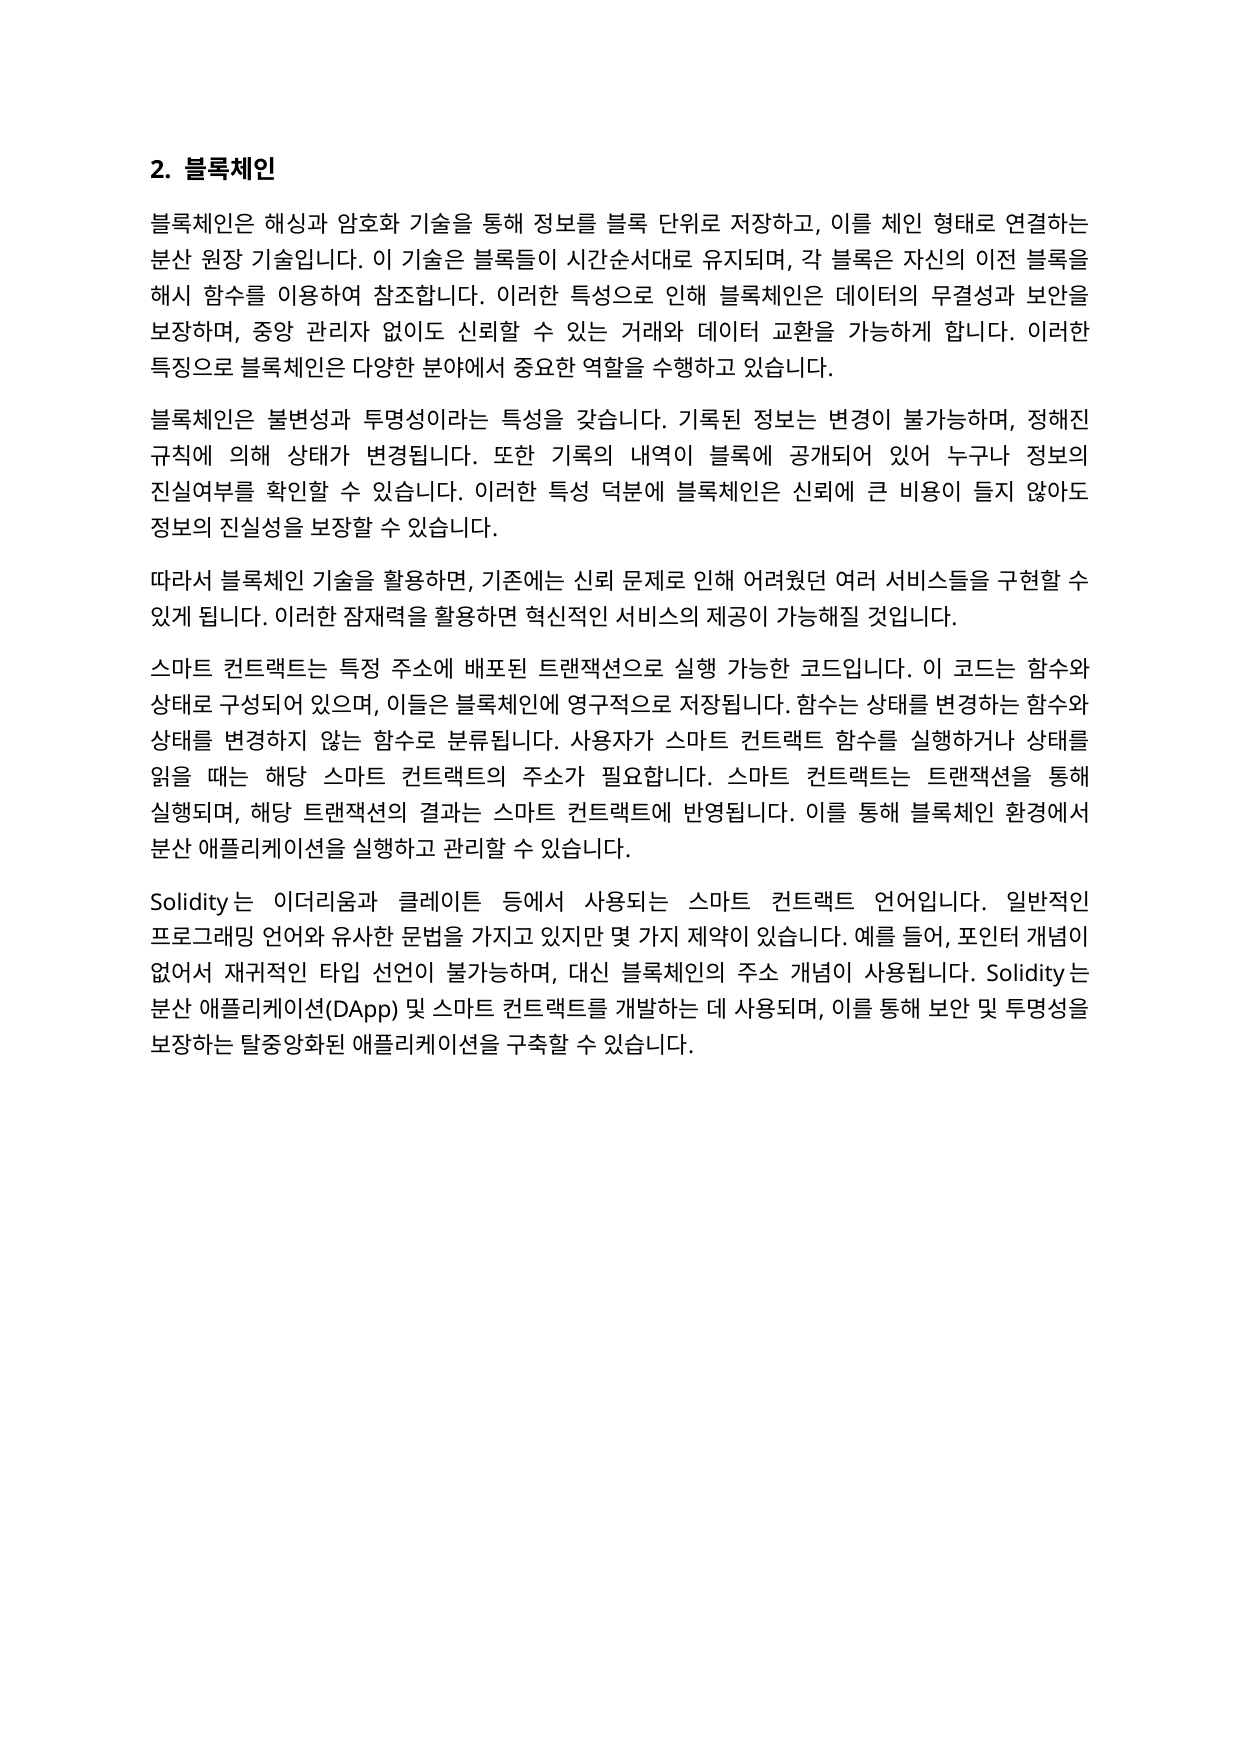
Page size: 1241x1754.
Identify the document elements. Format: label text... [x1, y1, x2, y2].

text 2. 블록체인 [150, 150, 1090, 186]
text 블록체인은 해싱과 암호화 기술을 통해 정보를 블록 단위로 저장하고, 이를 체인 형태로 연결하는 분산 원장 기술입니다. 이 기술은 블록들이 시간순서대로 유지되며, 각 블록은 자신의 이전 블록을 해시 함수를 이용하여 참조합니다. 이러한 특성으로 인해 블록체인은 데이터의 무결성과 보안을 보장하며, 중앙 관리자 없이도 신뢰할 수 있는 거래와 데이터 교환을 가능하게 합니다. 이러한 특징으로 블록체인은 다양한 분야에서 중요한 역할을 수행하고 있습니다. [150, 206, 1090, 383]
text 따라서 블록체인 기술을 활용하면, 기존에는 신뢰 문제로 인해 어려웠던 여러 서비스들을 구현할 수 있게 됩니다. 이러한 잠재력을 활용하면 혁신적인 서비스의 제공이 가능해질 것입니다. [150, 562, 1090, 632]
text 스마트 컨트랙트는 특정 주소에 배포된 트랜잭션으로 실행 가능한 코드입니다. 이 코드는 함수와 상태로 구성되어 있으며, 이들은 블록체인에 영구적으로 저장됩니다. 함수는 상태를 변경하는 함수와 상태를 변경하지 않는 함수로 분류됩니다. 사용자가 스마트 컨트랙트 함수를 실행하거나 상태를 읽을 때는 해당 스마트 컨트랙트의 주소가 필요합니다. 스마트 컨트랙트는 트랜잭션을 통해 실행되며, 해당 트랜잭션의 결과는 스마트 컨트랙트에 반영됩니다. 이를 통해 블록체인 환경에서 분산 애플리케이션을 실행하고 관리할 수 있습니다. [150, 651, 1090, 864]
text 블록체인은 불변성과 투명성이라는 특성을 갖습니다. 기록된 정보는 변경이 불가능하며, 정해진 규칙에 의해 상태가 변경됩니다. 또한 기록의 내역이 블록에 공개되어 있어 누구나 정보의 진실여부를 확인할 수 있습니다. 이러한 특성 덕분에 블록체인은 신뢰에 큰 비용이 들지 않아도 정보의 진실성을 보장할 수 있습니다. [150, 402, 1090, 543]
text Solidity는 이더리움과 클레이튼 등에서 사용되는 스마트 컨트랙트 언어입니다. 일반적인 프로그래밍 언어와 유사한 문법을 가지고 있지만 몇 가지 제약이 있습니다. 예를 들어, 포인터 개념이 없어서 재귀적인 타입 선언이 불가능하며, 대신 블록체인의 주소 개념이 사용됩니다. Solidity는 분산 애플리케이션(DApp) 및 스마트 컨트랙트를 개발하는 데 사용되며, 이를 통해 보안 및 투명성을 보장하는 탈중앙화된 애플리케이션을 구축할 수 있습니다. [150, 883, 1090, 1060]
